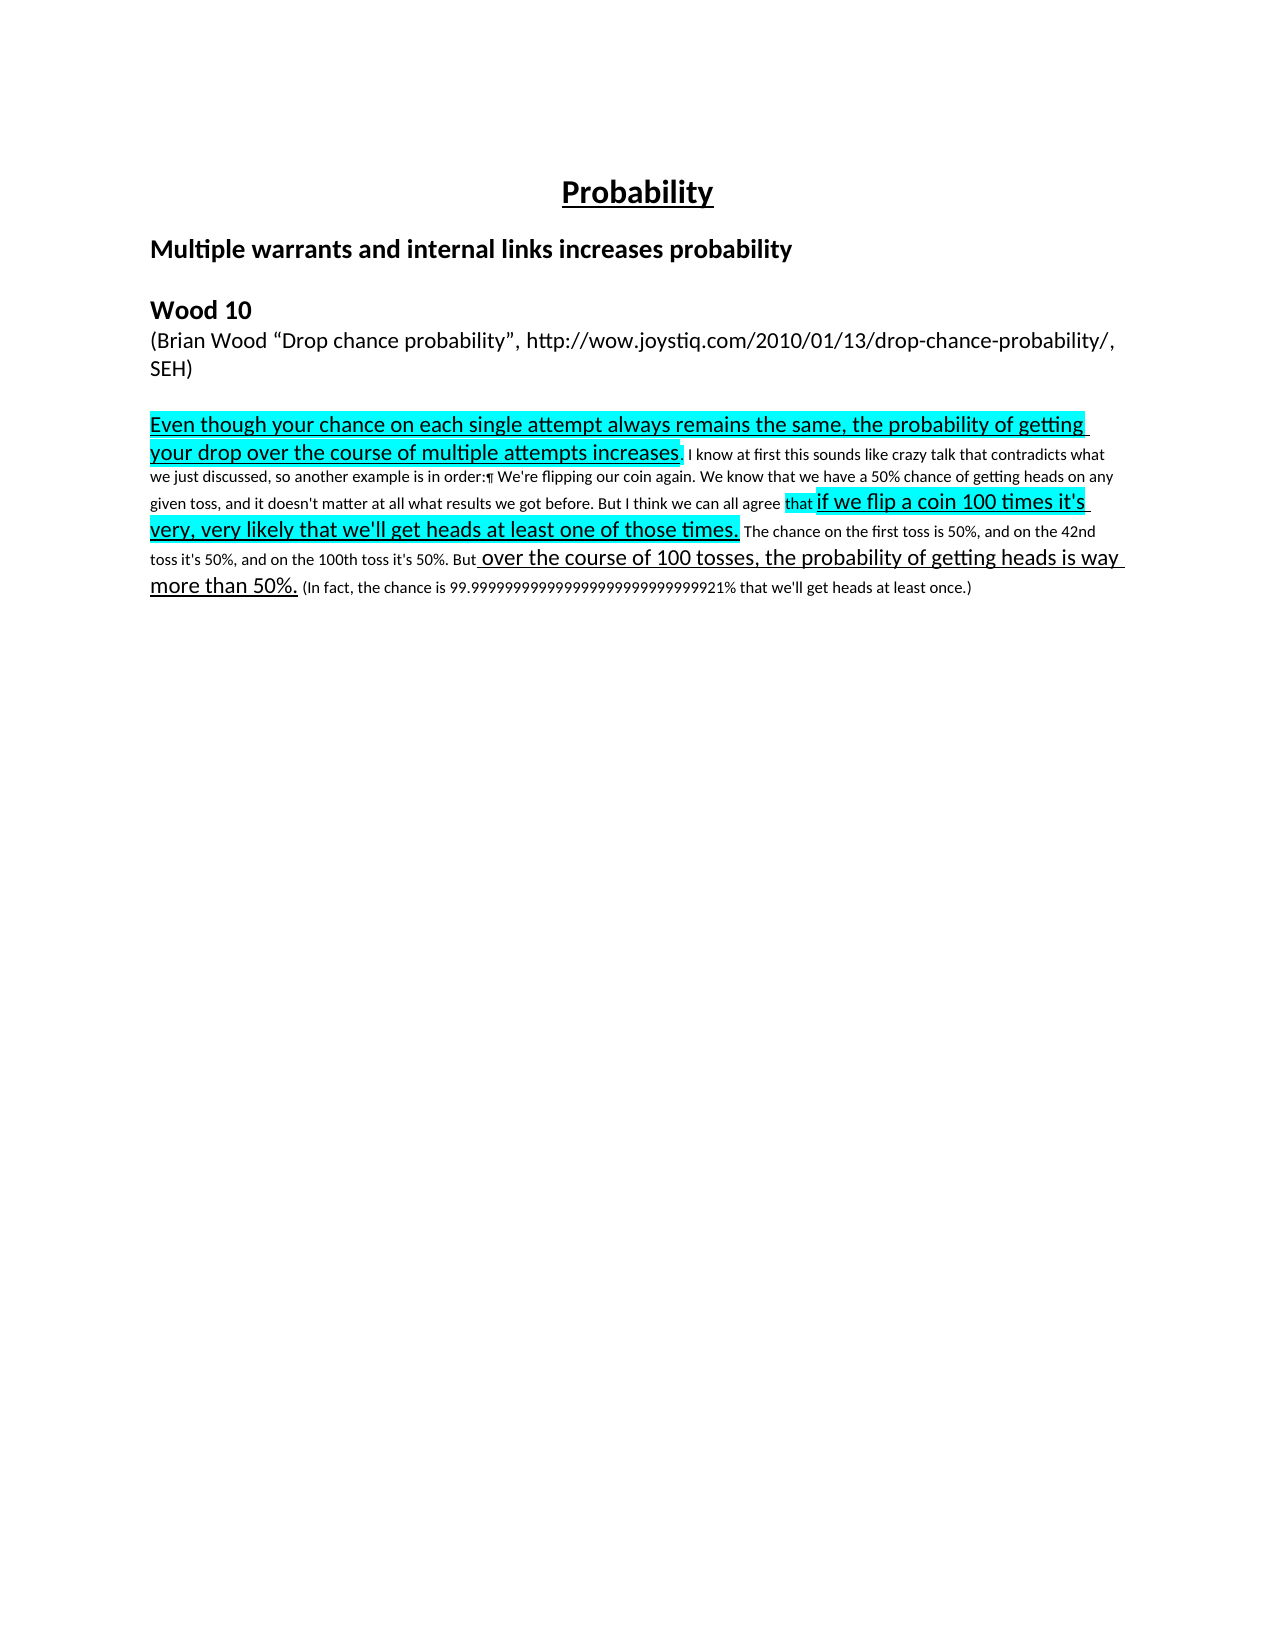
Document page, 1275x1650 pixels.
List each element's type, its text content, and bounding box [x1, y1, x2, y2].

text (Brian Wood “Drop chance probability”, http://wow.joystiq.com/2010/01/13/drop-chance-probability/, SEH) [150, 326, 1125, 382]
subtitle Probability [150, 171, 1125, 212]
subtitle Multiple warrants and internal links increases probability [150, 232, 1125, 265]
text Even though your chance on each single attempt always remains the same, the probability of getting your drop over the course of multiple attempts increases. I know at first this sounds like crazy talk that contradicts what we just discussed, so another example is in order:¶ We're flipping our coin again. We know that we have a 50% chance of getting heads on any given toss, and it doesn't matter at all what results we got before. But I think we can all agree that if we flip a coin 100 times it's very, very likely that we'll get heads at least one of those times. The chance on the first toss is 50%, and on the 42nd toss it's 50%, and on the 100th toss it's 50%. But over the course of 100 tosses, the probability of getting heads is way more than 50%. (In fact, the chance is 99.999999999999999999999999999921% that we'll get heads at least once.) [150, 411, 1125, 599]
text Wood 10 [150, 293, 1125, 326]
